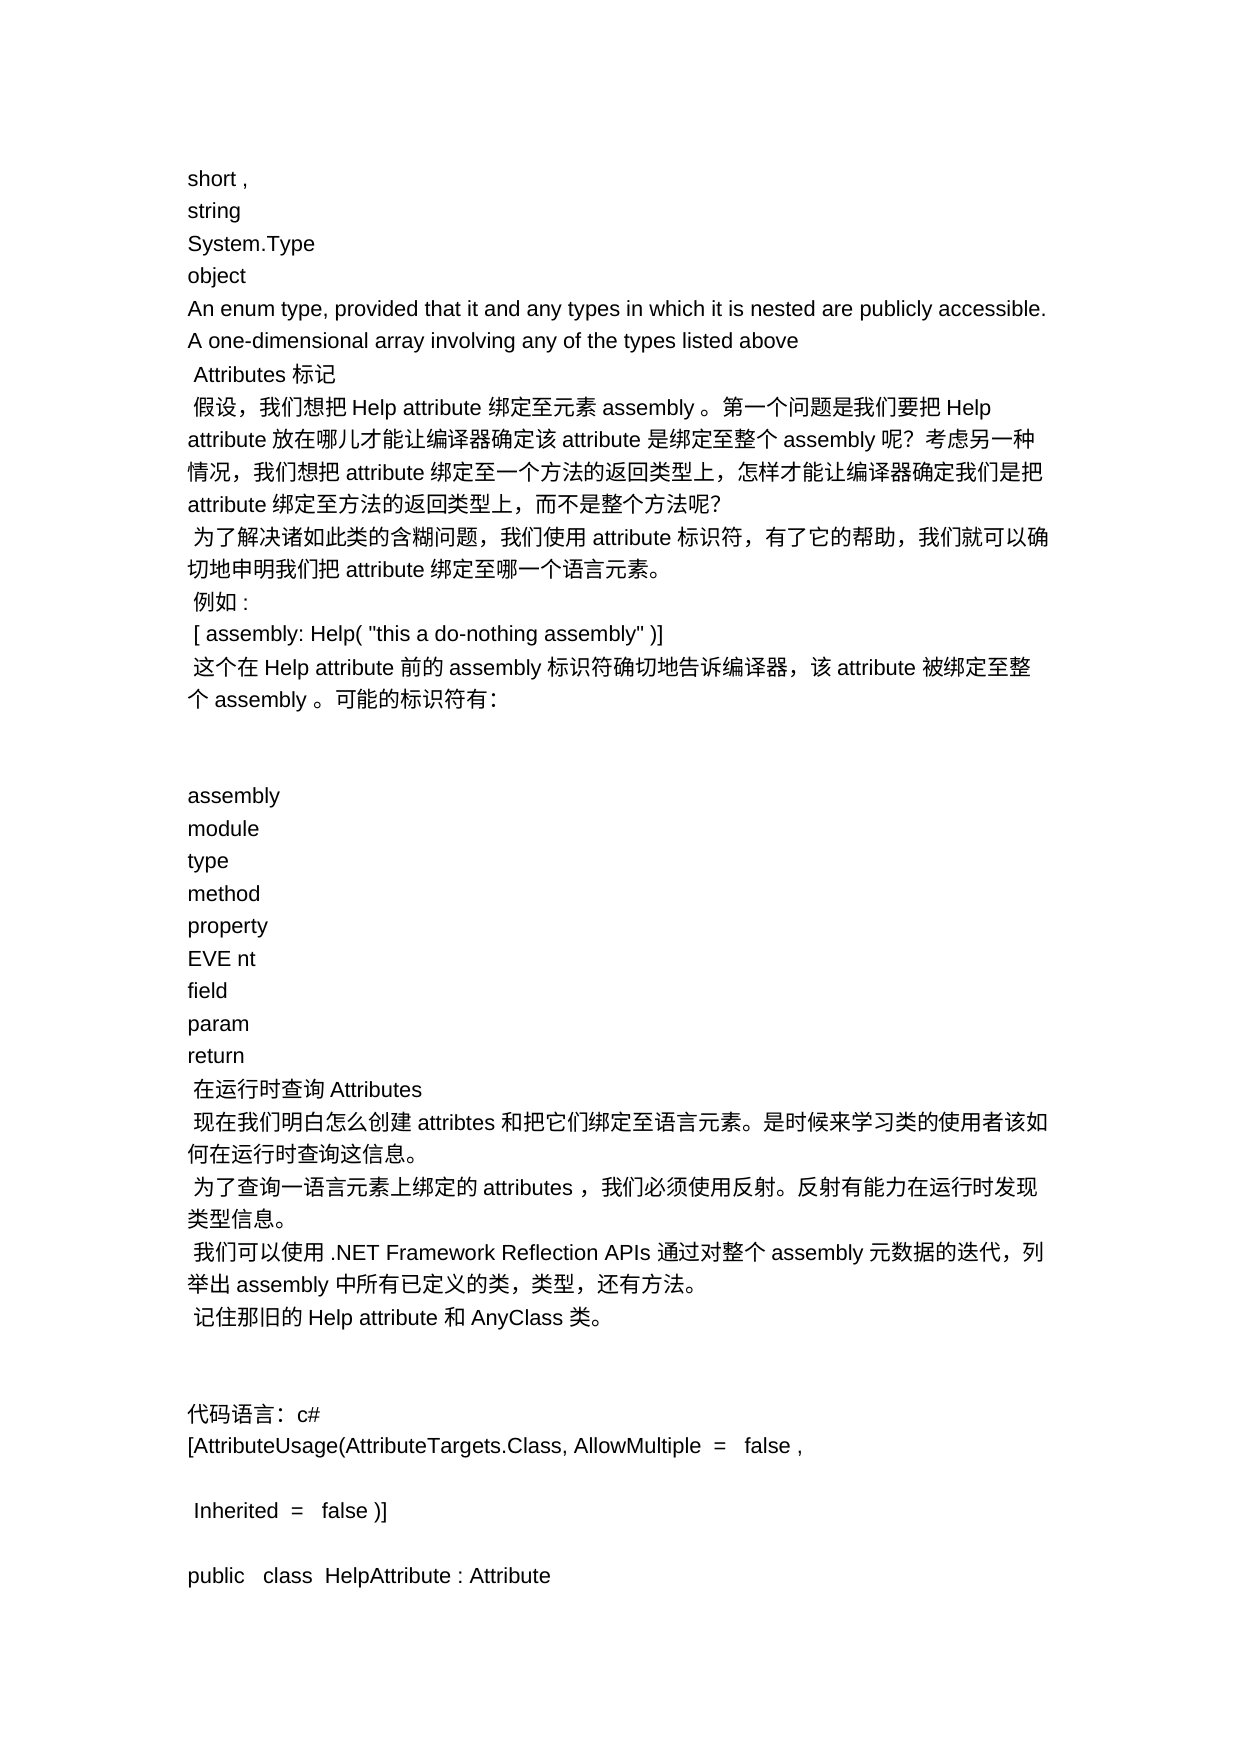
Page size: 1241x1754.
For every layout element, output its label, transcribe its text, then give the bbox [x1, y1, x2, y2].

text Attributes 标记 [187, 357, 1053, 389]
text 记住那旧的 Help attribute 和 AnyClass 类。 [187, 1299, 1053, 1332]
text 现在我们明白怎么创建 attribtes 和把它们绑定至语言元素。是时候来学习类的使用者该如何在运行时查询这信息。 [187, 1104, 1053, 1169]
text 这个在 Help attribute 前的 assembly 标识符确切地告诉编译器，该 attribute 被绑定至整个 assembly 。可能的标识符有： [187, 649, 1053, 714]
text EVE nt [187, 942, 1053, 974]
text 我们可以使用 .NET Framework Reflection APIs 通过对整个 assembly 元数据的迭代，列举出 assembly 中所有已定义的类，类型，还有方法。 [187, 1234, 1053, 1299]
text type [187, 844, 1053, 877]
text [ assembly: Help( "this a do-nothing assembly" )] [187, 617, 1053, 649]
text 例如 : [187, 584, 1053, 617]
text method [187, 877, 1053, 909]
text [AttributeUsage(AttributeTargets.Class, AllowMultiple = false , [187, 1429, 1053, 1462]
text 在运行时查询 Attributes [187, 1072, 1053, 1104]
text Inherited = false )] [187, 1494, 1053, 1527]
text string [187, 194, 1053, 227]
text 代码语言：c# [187, 1397, 1053, 1429]
text An enum type, provided that it and any types in which it is nested are publicly accessible. A one-dimensional array involving any of the types listed above [187, 292, 1053, 357]
text param [187, 1007, 1053, 1039]
text return [187, 1039, 1053, 1072]
text object [187, 259, 1053, 292]
text short , [187, 162, 1053, 194]
text 为了解决诸如此类的含糊问题，我们使用 attribute 标识符，有了它的帮助，我们就可以确切地申明我们把 attribute 绑定至哪一个语言元素。 [187, 519, 1053, 584]
text field [187, 974, 1053, 1007]
text 为了查询一语言元素上绑定的 attributes ，我们必须使用反射。反射有能力在运行时发现类型信息。 [187, 1169, 1053, 1234]
text System.Type [187, 227, 1053, 259]
text property [187, 909, 1053, 942]
text public class HelpAttribute : Attribute [187, 1559, 1053, 1592]
text assembly [187, 779, 1053, 812]
text module [187, 812, 1053, 844]
text 假设，我们想把 Help attribute 绑定至元素 assembly 。第一个问题是我们要把 Help attribute 放在哪儿才能让编译器确定该 attribute 是绑定至整个 assembly 呢？考虑另一种情况，我们想把 attribute 绑定至一个方法的返回类型上，怎样才能让编译器确定我们是把 attribute 绑定至方法的返回类型上，而不是整个方法呢？ [187, 389, 1053, 519]
